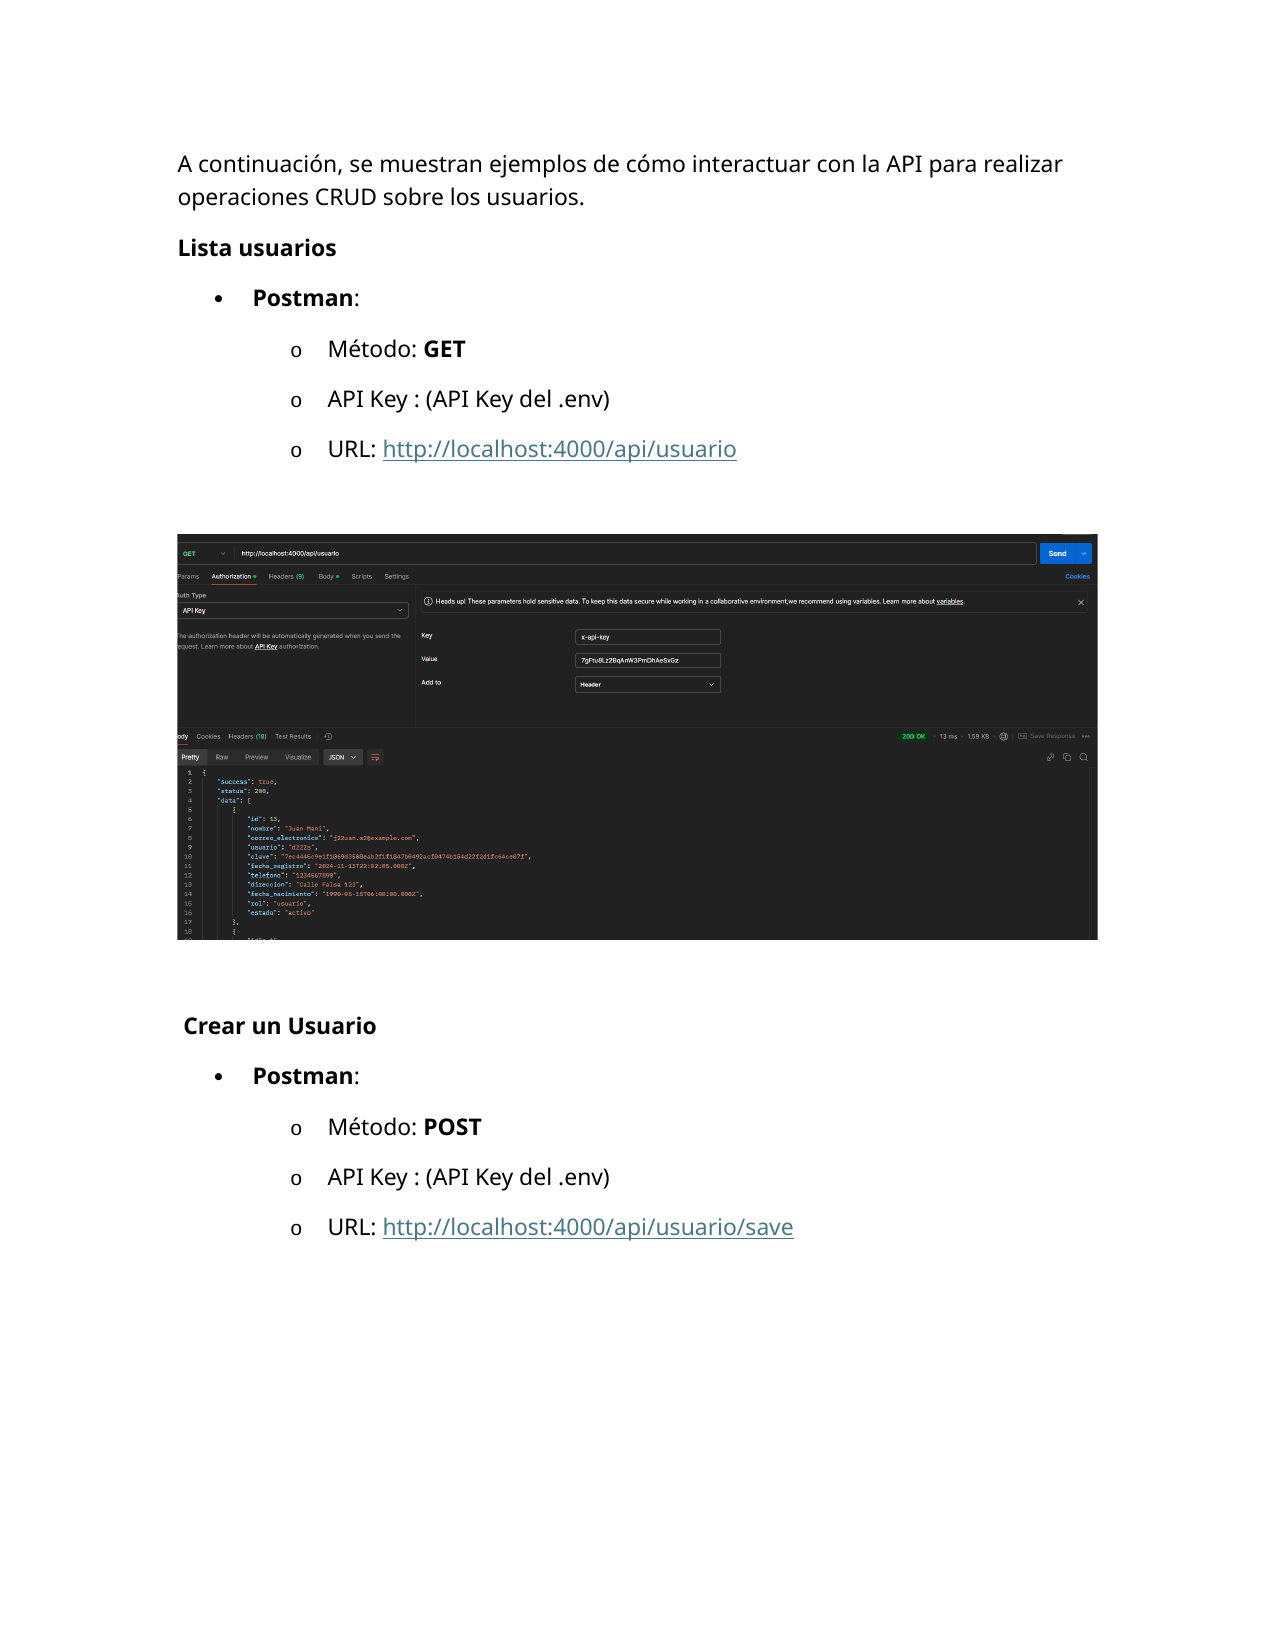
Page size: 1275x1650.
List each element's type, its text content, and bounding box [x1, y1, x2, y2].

list Método: POST [290, 1110, 1098, 1142]
list API Key : (API Key del .env) [290, 1161, 1098, 1192]
list Postman: [215, 1060, 1098, 1091]
list URL: http://localhost:4000/api/usuario/save [290, 1211, 1098, 1242]
list API Key : (API Key del .env) [290, 383, 1098, 414]
text Lista usuarios [177, 232, 1098, 263]
list Método: GET [290, 333, 1098, 364]
text A continuación, se muestran ejemplos de cómo interactuar con la API para realizar operaciones CRUD sobre los usuarios. [177, 148, 1098, 213]
picture [177, 534, 1098, 940]
list URL: http://localhost:4000/api/usuario [290, 433, 1098, 465]
text Crear un Usuario [177, 1009, 1098, 1041]
list Postman: [215, 282, 1098, 313]
